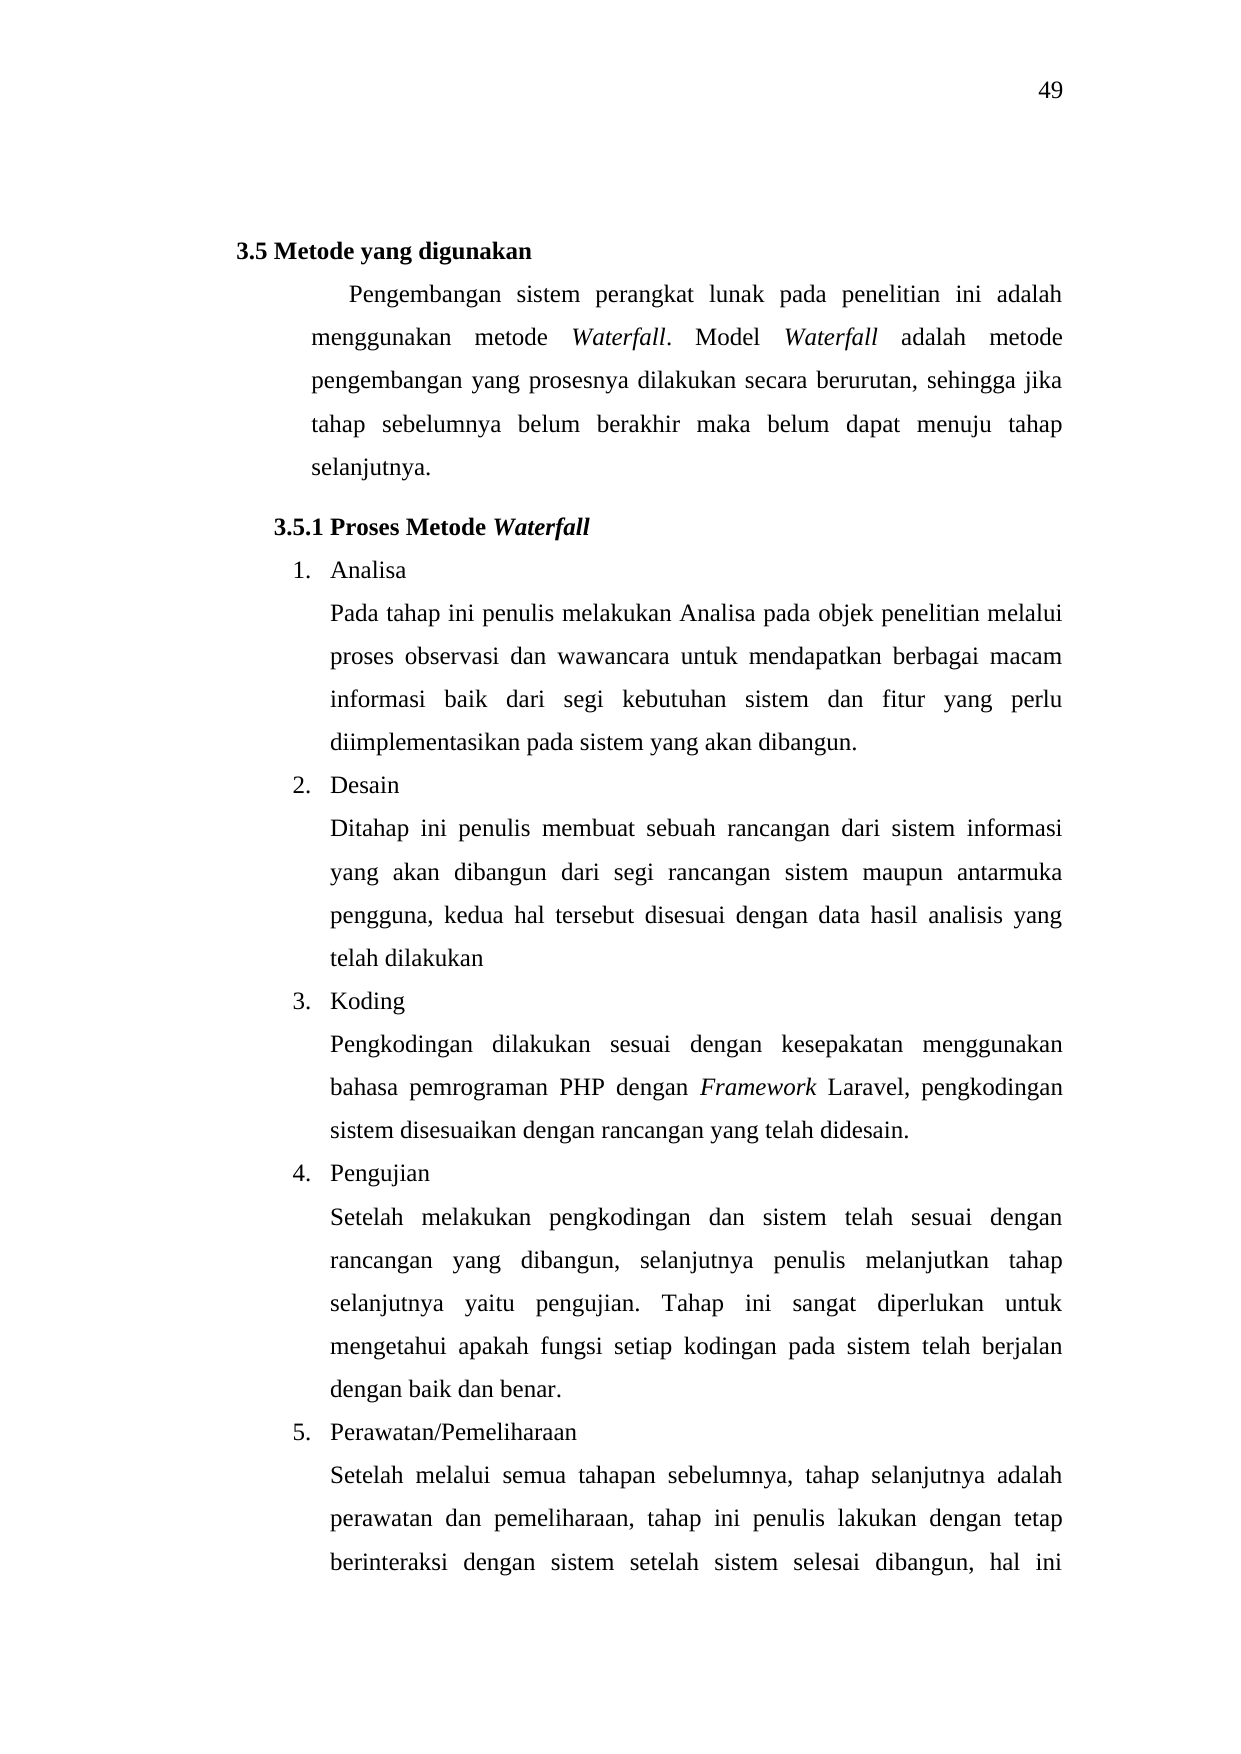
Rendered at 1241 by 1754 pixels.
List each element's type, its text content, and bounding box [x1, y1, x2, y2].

text Pengembangan sistem perangkat lunak pada penelitian ini adalah menggunakan metode Waterfall. Model Waterfall adalah metode pengembangan yang prosesnya dilakukan secara berurutan, sehingga jika tahap sebelumnya belum berakhir maka belum dapat menuju tahap selanjutnya. [311, 279, 1063, 481]
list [330, 1460, 1063, 1575]
list Pengkodingan dilakukan sesuai dengan kesepakatan menggunakan bahasa pemrograman PHP dengan Framework Laravel, pengkodingan sistem disesuaikan dengan rancangan yang telah didesain. [330, 1029, 1063, 1144]
list Desain [292, 770, 1063, 799]
list Pengujian [292, 1158, 1063, 1187]
subtitle Metode yang digunakan [236, 236, 1063, 265]
list Ditahap ini penulis membuat sebuah rancangan dari sistem informasi yang akan dibangun dari segi rancangan sistem maupun antarmuka pengguna, kedua hal tersebut disesuai dengan data hasil analisis yang telah dilakukan [330, 813, 1063, 972]
list Setelah melakukan pengkodingan dan sistem telah sesuai dengan rancangan yang dibangun, selanjutnya penulis melanjutkan tahap selanjutnya yaitu pengujian. Tahap ini sangat diperlukan untuk mengetahui apakah fungsi setiap kodingan pada sistem telah berjalan dengan baik dan benar. [330, 1202, 1063, 1403]
list Perawatan/Pemeliharaan [292, 1417, 1063, 1446]
subtitle Proses Metode Waterfall [274, 512, 1063, 540]
list Analisa [292, 555, 1063, 583]
list Koding [292, 986, 1063, 1015]
list Pada tahap ini penulis melakukan Analisa pada objek penelitian melalui proses observasi dan wawancara untuk mendapatkan berbagai macam informasi baik dari segi kebutuhan sistem dan fitur yang perlu diimplementasikan pada sistem yang akan dibangun. [330, 598, 1063, 756]
